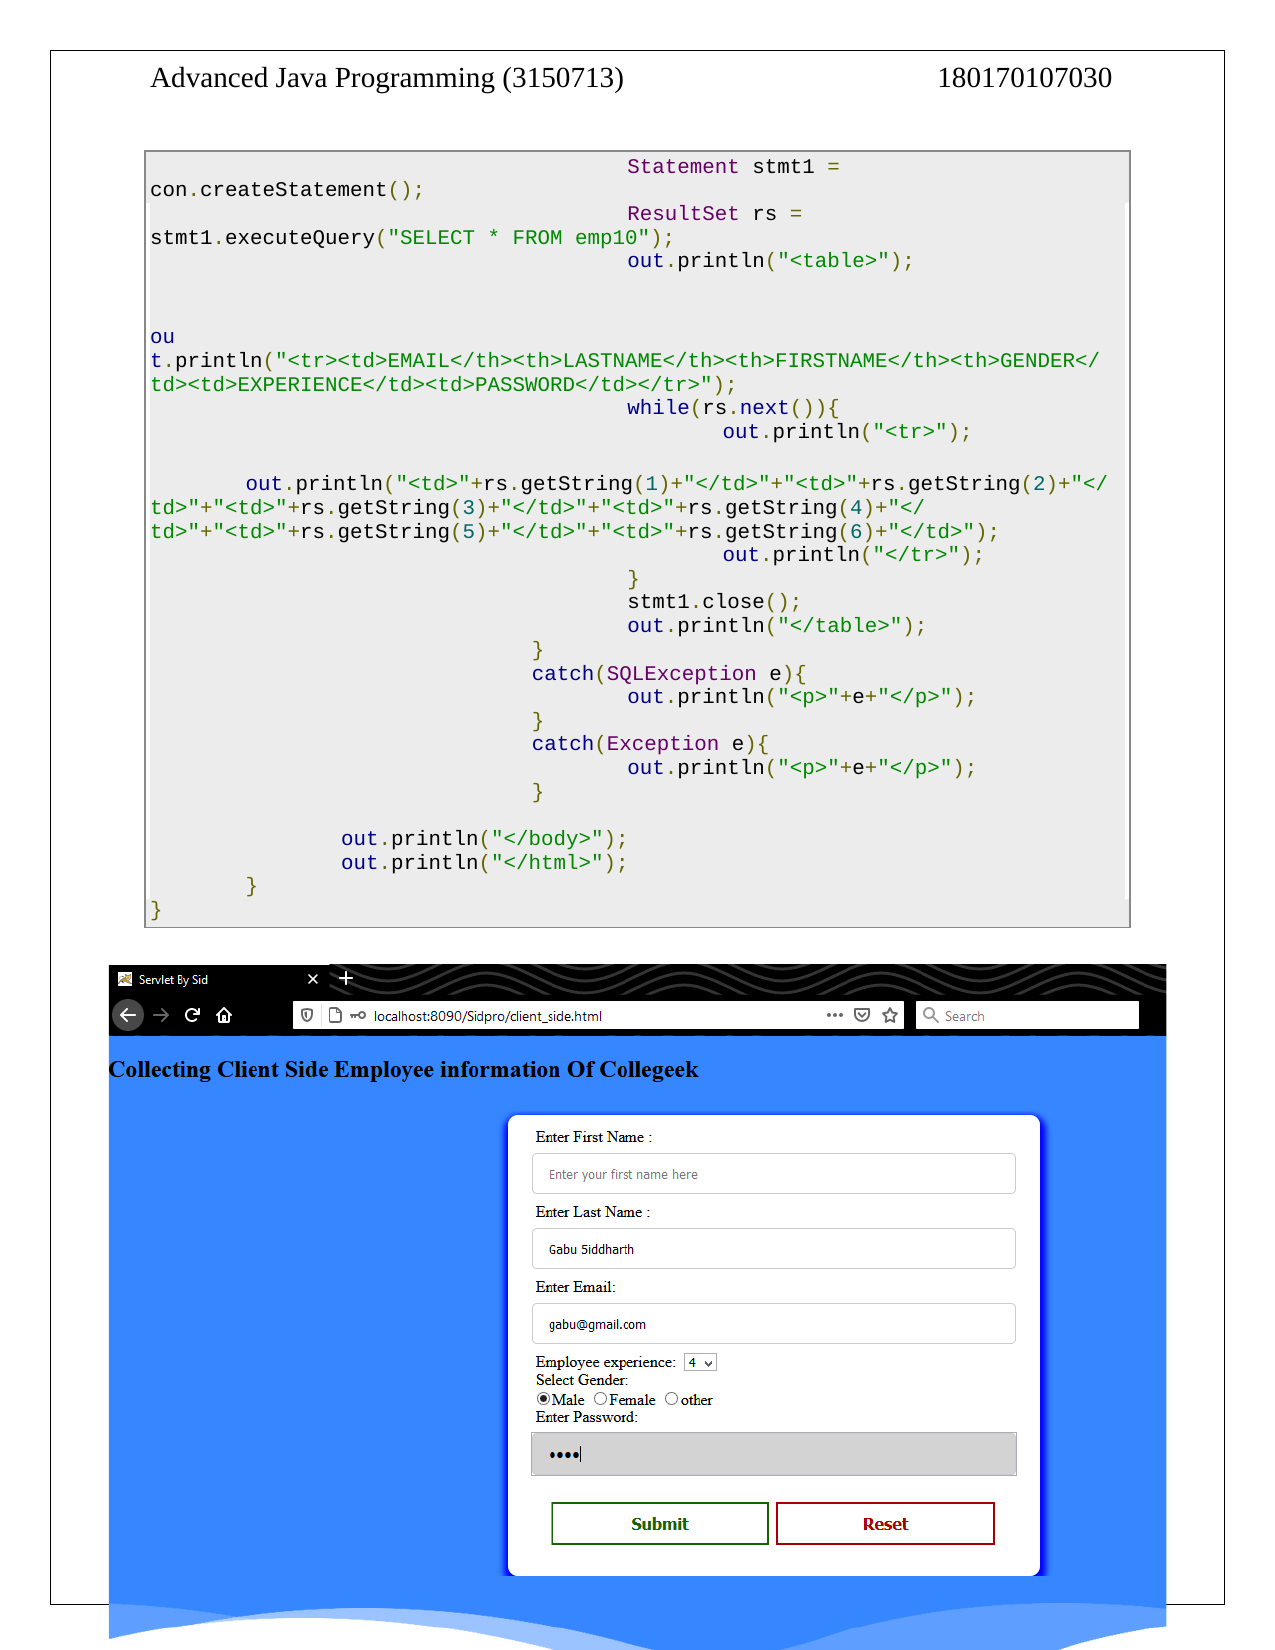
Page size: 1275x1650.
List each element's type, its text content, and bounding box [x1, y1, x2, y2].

text out.println("<table>"); [150, 250, 1125, 274]
text out.println("<p>"+e+"</p>"); [150, 686, 1125, 710]
text while(rs.next()){ [150, 397, 1125, 421]
text stmt1.close(); [150, 592, 1125, 615]
text catch(SQLException e){ [150, 662, 1125, 686]
text } [150, 639, 1125, 662]
text Statement stmt1 = con.createStatement(); [146, 152, 1129, 203]
text out.println("</tr>"); [150, 544, 1125, 568]
text ResultSet rs = stmt1.executeQuery("SELECT * FROM emp10"); [150, 203, 1125, 250]
picture [108, 964, 1167, 1650]
text out.println("<p>"+e+"</p>"); [150, 757, 1125, 781]
text out.println("</body>"); [150, 828, 1125, 852]
text catch(Exception e){ [150, 733, 1125, 757]
text out.println("<tr><td>EMAIL</th><th>LASTNAME</th><th>FIRSTNAME</th><th>GENDER</td><td>EXPERIENCE</td><td>PASSWORD</td></tr>"); [150, 274, 1125, 397]
text } [150, 710, 1125, 733]
text } [150, 568, 1125, 592]
text out.println("<td>"+rs.getString(1)+"</td>"+"<td>"+rs.getString(2)+"</td>"+"<td>"+rs.getString(3)+"</td>"+"<td>"+rs.getString(4)+"</td>"+"<td>"+rs.getString(5)+"</td>"+"<td>"+rs.getString(6)+"</td>"); [150, 444, 1125, 544]
text } [150, 875, 1125, 893]
text out.println("<tr>"); [150, 421, 1125, 444]
text } [150, 781, 1125, 804]
text out.println("</html>"); [150, 852, 1125, 875]
text } [146, 893, 1129, 927]
text out.println("</table>"); [150, 615, 1125, 639]
